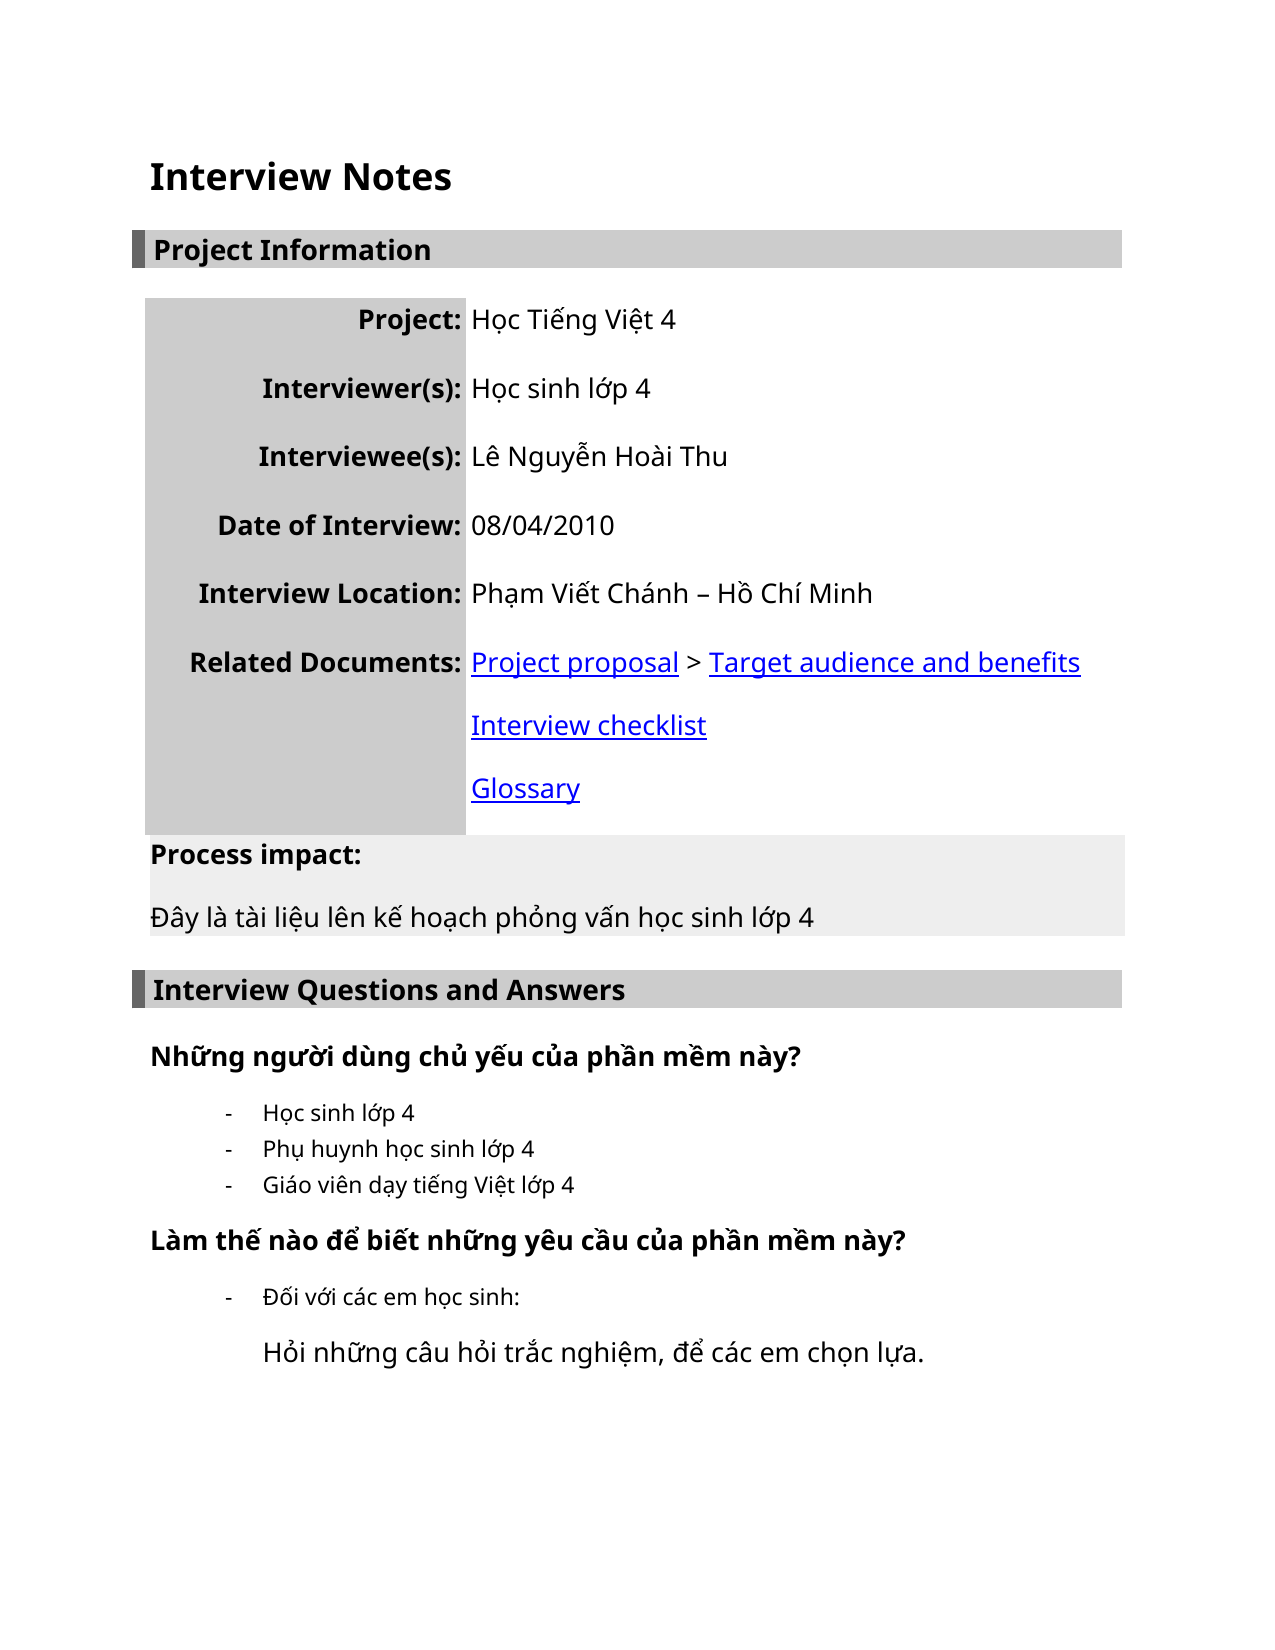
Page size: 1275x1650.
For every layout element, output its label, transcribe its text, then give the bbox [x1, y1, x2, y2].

table_cell Interviewer(s): [145, 366, 466, 435]
table_cell Lê Nguyễn Hoài Thu [466, 435, 1136, 503]
table_cell Interviewee(s): [145, 435, 466, 503]
table_cell 08/04/2010 [466, 503, 1136, 572]
list Giáo viên dạy tiếng Việt lớp 4 [225, 1169, 1125, 1200]
list Đối với các em học sinh: [225, 1281, 1125, 1312]
table_cell Phạm Viết Chánh – Hồ Chí Minh [466, 572, 1136, 640]
text Process impact: [150, 835, 1125, 872]
subtitle Interview Notes [150, 150, 1125, 201]
text Đây là tài liệu lên kế hoạch phỏng vấn học sinh lớp 4 [150, 899, 1125, 936]
table_header Project: [145, 298, 466, 366]
table_cell Project proposal > Target audience and benefits Interview checklist Glossary [466, 640, 1136, 835]
table_header Học Tiếng Việt 4 [466, 298, 1136, 366]
table_cell Học sinh lớp 4 [466, 366, 1136, 435]
table_cell Interview Location: [145, 572, 466, 640]
text Hỏi những câu hỏi trắc nghiệm, để các em chọn lựa. [225, 1333, 1125, 1370]
text Làm thế nào để biết những yêu cầu của phần mềm này? [150, 1221, 1125, 1258]
list Học sinh lớp 4 [225, 1097, 1125, 1128]
list Phụ huynh học sinh lớp 4 [225, 1133, 1125, 1164]
table_cell Related Documents: [145, 640, 466, 835]
table_cell Date of Interview: [145, 503, 466, 572]
text Những người dùng chủ yếu của phần mềm này? [150, 1038, 1125, 1074]
subtitle Project Information [145, 230, 1122, 268]
subtitle Interview Questions and Answers [145, 970, 1122, 1008]
